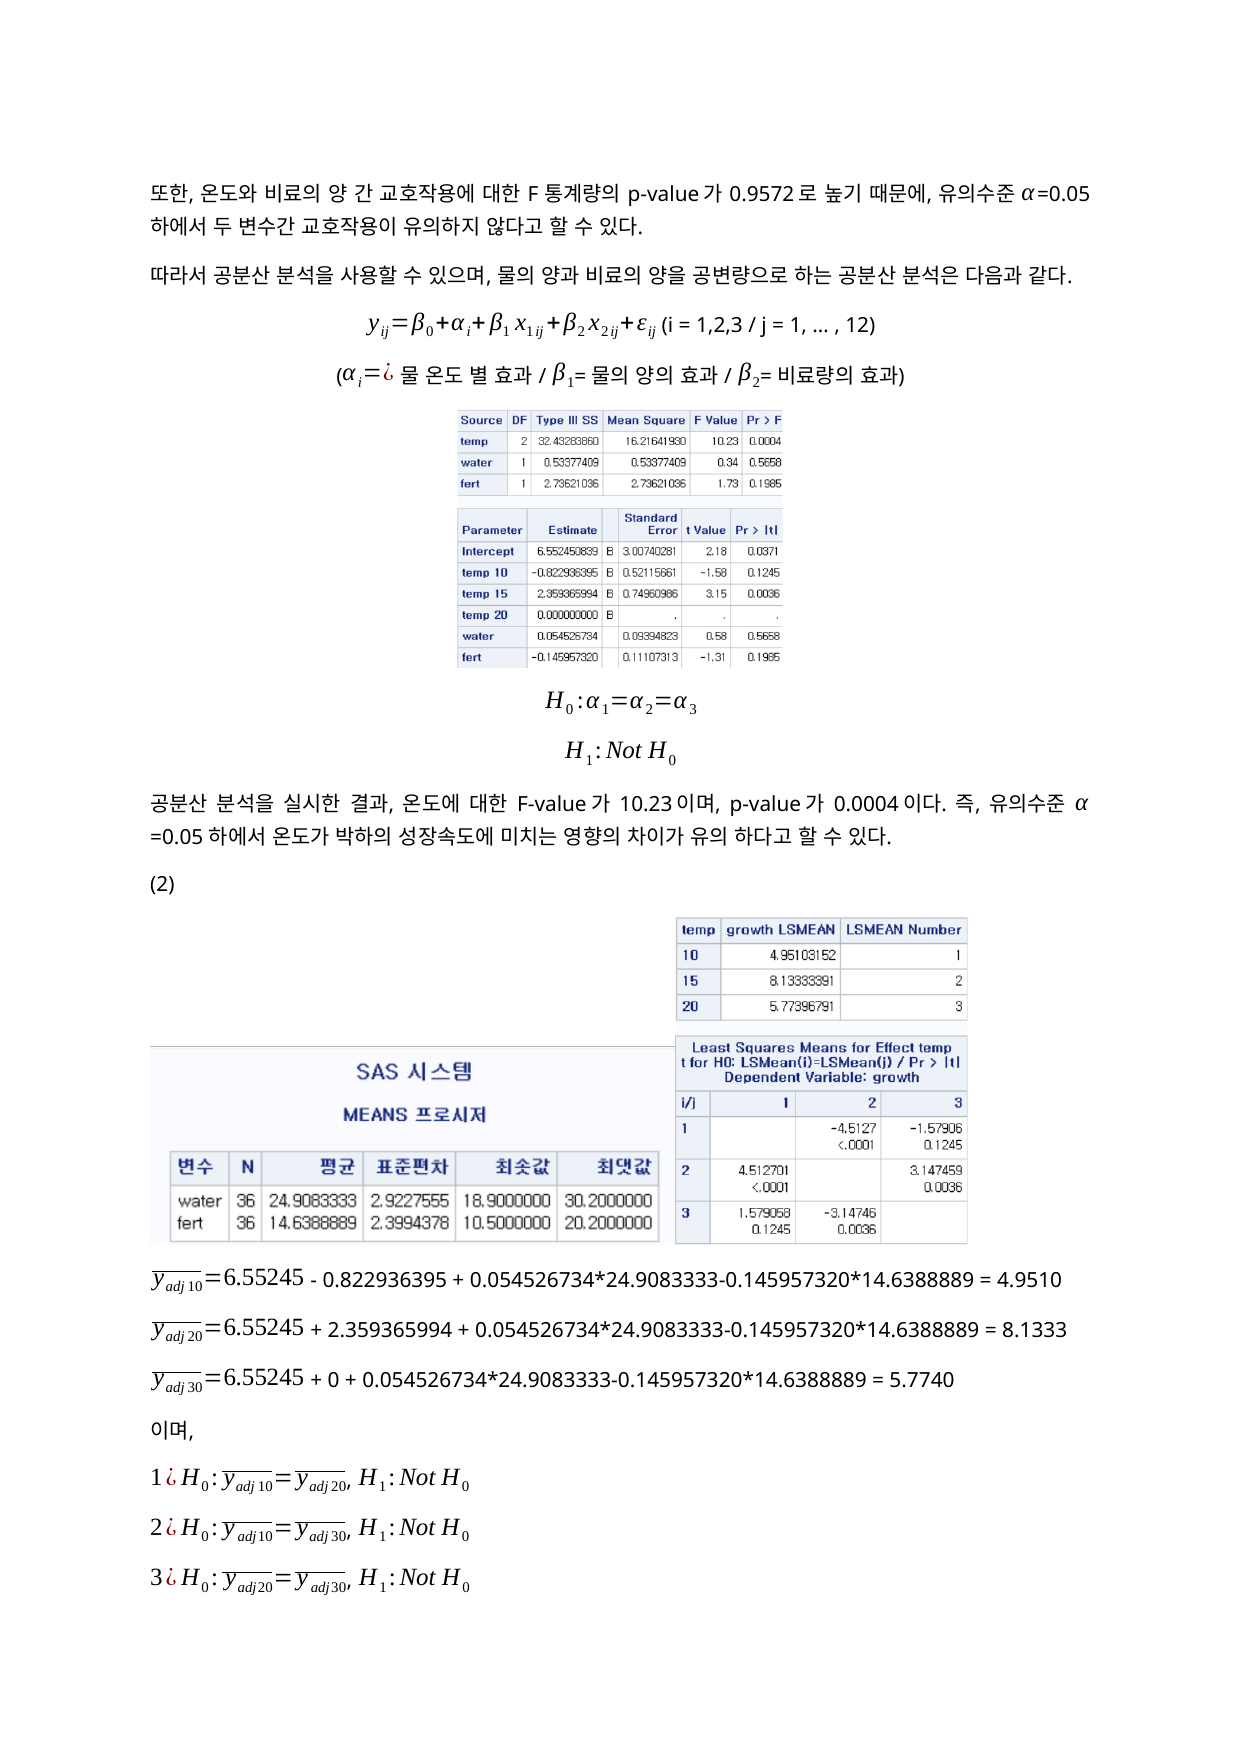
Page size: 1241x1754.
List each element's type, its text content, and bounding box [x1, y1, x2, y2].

text , [150, 1564, 1090, 1595]
text (2) [150, 869, 1090, 898]
text (i = 1,2,3 / j = 1, … , 12) [150, 309, 1090, 340]
text ( 물 온도 별 효과 / = 물의 양의 효과 / = 비료량의 효과) [150, 359, 1090, 391]
text + 2.359365994 + 0.054526734*24.9083333-0.145957320*14.6388889 = 8.1333 [150, 1314, 1090, 1345]
text + 0 + 0.054526734*24.9083333-0.145957320*14.6388889 = 5.7740 [150, 1364, 1090, 1395]
picture [150, 916, 968, 1245]
picture [457, 409, 783, 668]
text - 0.822936395 + 0.054526734*24.9083333-0.145957320*14.6388889 = 4.9510 [150, 1264, 1090, 1295]
text 또한, 온도와 비료의 양 간 교호작용에 대한 F 통계량의 p-value가 0.9572로 높기 때문에, 유의수준 =0.05 하에서 두 변수간 교호작용이 유의하지 않다고 할 수 있다. [150, 177, 1090, 240]
text 공분산 분석을 실시한 결과, 온도에 대한 F-value가 10.23이며, p-value가 0.0004이다. 즉, 유의수준 =0.05 하에서 온도가 박하의 성장속도에 미치는 영향의 차이가 유의 하다고 할 수 있다. [150, 787, 1090, 850]
text , [150, 1464, 1090, 1495]
text 이며, [150, 1414, 1090, 1444]
text , [150, 1514, 1090, 1545]
text 따라서 공분산 분석을 사용할 수 있으며, 물의 양과 비료의 양을 공변량으로 하는 공분산 분석은 다음과 같다. [150, 259, 1090, 289]
